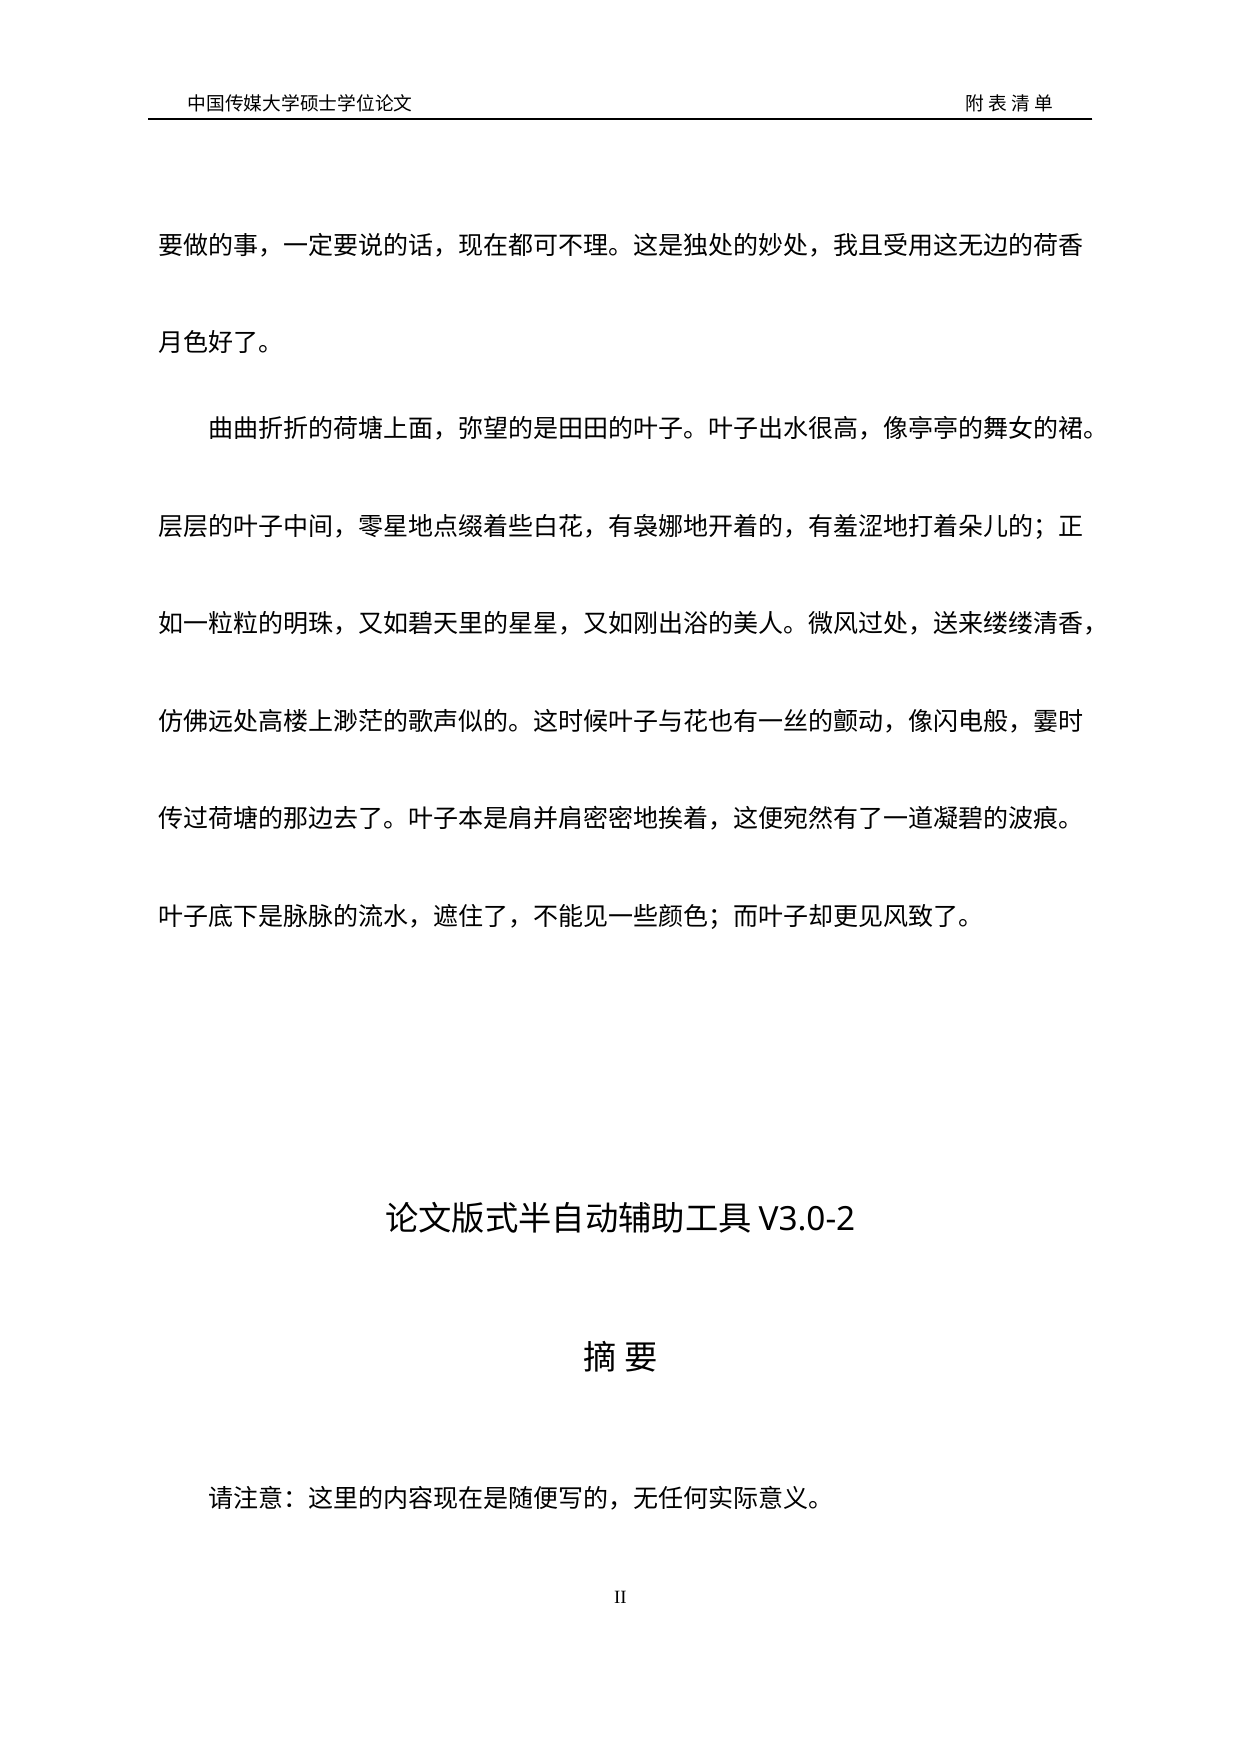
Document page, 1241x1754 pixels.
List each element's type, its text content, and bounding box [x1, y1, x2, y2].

text 摘 要 [148, 1322, 1092, 1387]
text 论文版式半自动辅助工具V3.0-2 [148, 1183, 1092, 1248]
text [158, 211, 1092, 373]
text 曲曲折折的荷塘上面，弥望的是田田的叶子。叶子出水很高，像亭亭的舞女的裙。层层的叶子中间，零星地点缀着些白花，有袅娜地开着的，有羞涩地打着朵儿的；正如一粒粒的明珠，又如碧天里的星星，又如刚出浴的美人。微风过处，送来缕缕清香，仿佛远处高楼上渺茫的歌声似的。这时候叶子与花也有一丝的颤动，像闪电般，霎时传过荷塘的那边去了。叶子本是肩并肩密密地挨着，这便宛然有了一道凝碧的波痕。叶子底下是脉脉的流水，遮住了，不能见一些颜色；而叶子却更见风致了。 [158, 394, 1092, 947]
text 请注意：这里的内容现在是随便写的，无任何实际意义。 [158, 1464, 1092, 1529]
